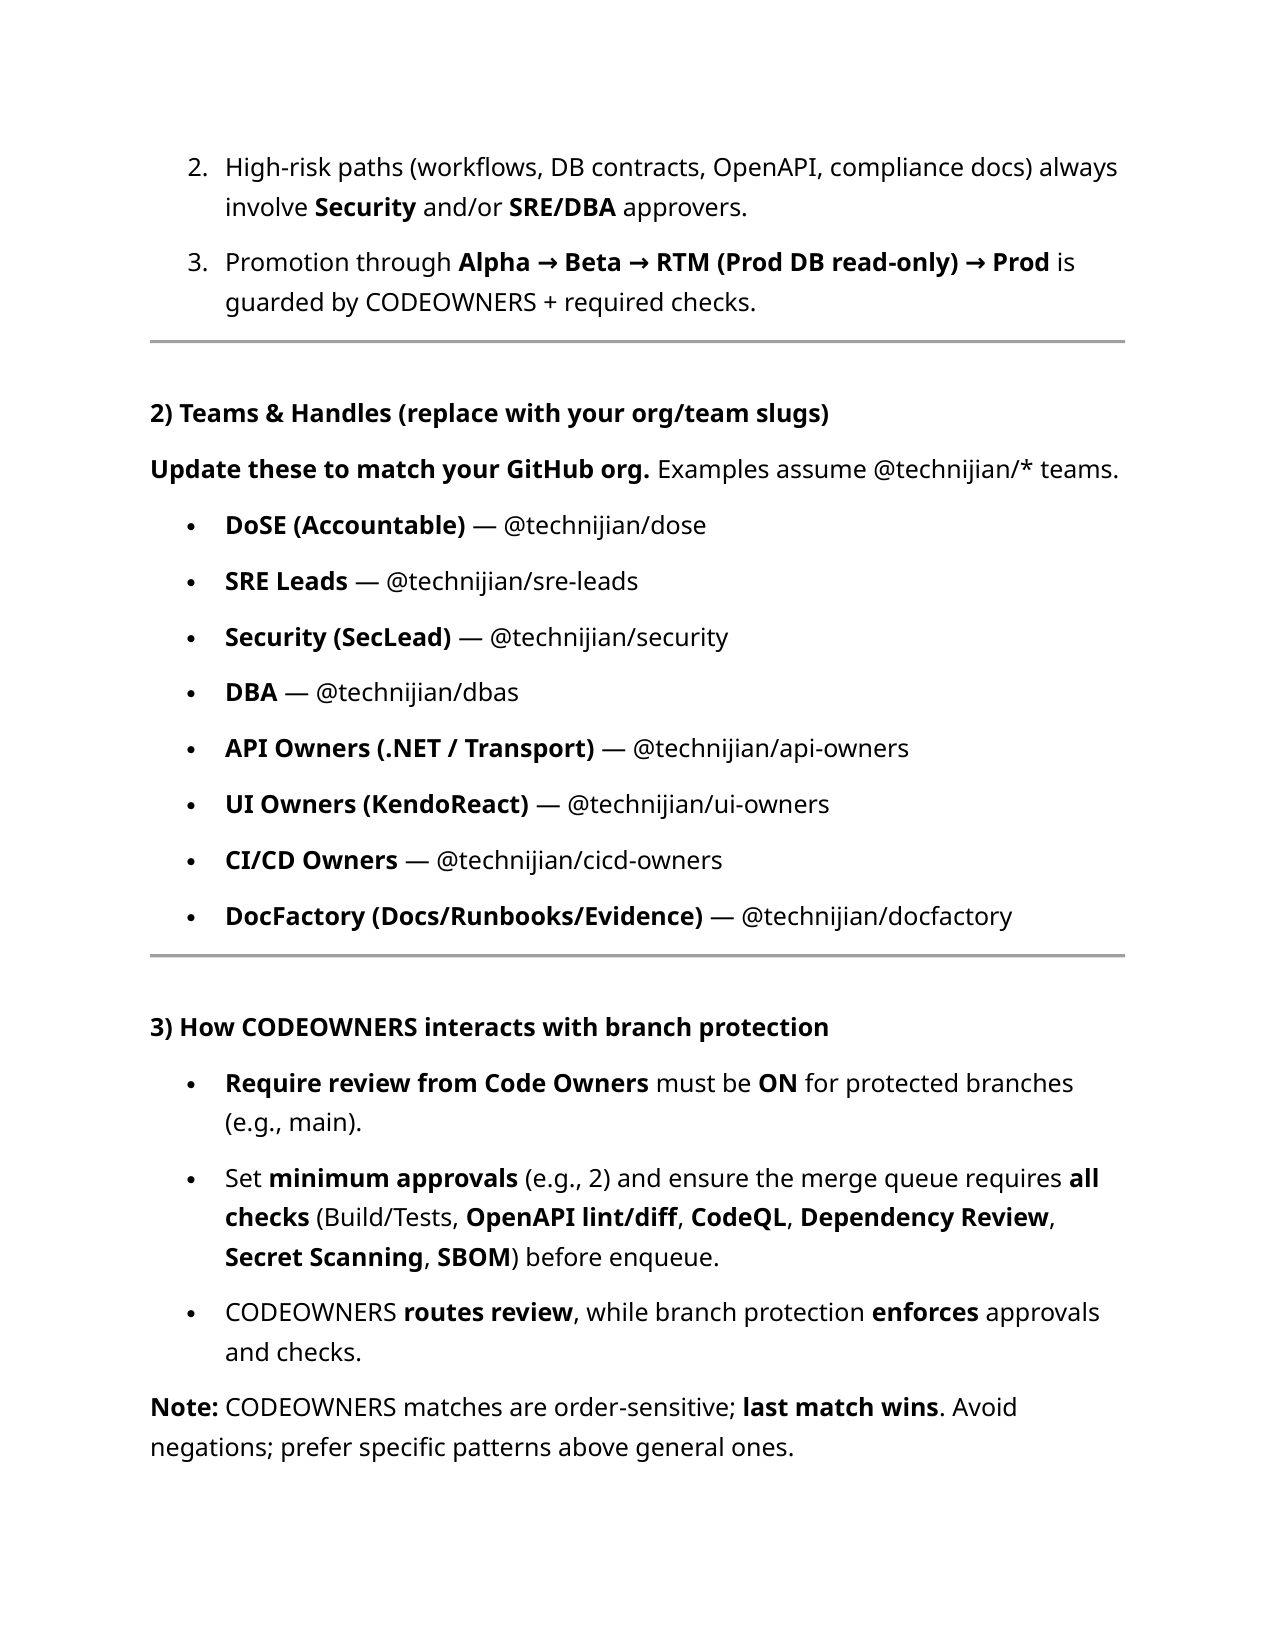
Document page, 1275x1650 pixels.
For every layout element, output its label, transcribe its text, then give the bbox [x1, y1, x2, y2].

list Security (SecLead) — @technijian/security [187, 619, 1125, 653]
list UI Owners (KendoReact) — @technijian/ui-owners [187, 787, 1125, 821]
list Promotion through Alpha → Beta → RTM (Prod DB read-only) → Prod is guarded by CODEOWNERS + required checks. [187, 245, 1125, 318]
list DBA — @technijian/dbas [187, 675, 1125, 709]
list CODEOWNERS routes review, while branch protection enforces approvals and checks. [187, 1295, 1125, 1368]
list Require review from Code Owners must be ON for protected branches (e.g., main). [187, 1066, 1125, 1139]
list CI/CD Owners — @technijian/cicd-owners [187, 842, 1125, 877]
list API Owners (.NET / Transport) — @technijian/api-owners [187, 731, 1125, 765]
list High-risk paths (workflows, DB contracts, OpenAPI, compliance docs) always involve Security and/or SRE/DBA approvers. [187, 150, 1125, 223]
list Set minimum approvals (e.g., 2) and ensure the merge queue requires all checks (Build/Tests, OpenAPI lint/diff, CodeQL, Dependency Review, Secret Scanning, SBOM) before enqueue. [187, 1161, 1125, 1273]
list DocFactory (Docs/Runbooks/Evidence) — @technijian/docfactory [187, 898, 1125, 932]
text 2) Teams & Handles (replace with your org/team slugs) [150, 396, 1125, 430]
text Update these to match your GitHub org. Examples assume @technijian/* teams. [150, 452, 1125, 486]
list DoSE (Accountable) — @technijian/dose [187, 507, 1125, 542]
text Note: CODEOWNERS matches are order-sensitive; last match wins. Avoid negations; prefer specific patterns above general ones. [150, 1390, 1125, 1463]
text 3) How CODEOWNERS interacts with branch protection [150, 1010, 1125, 1044]
list SRE Leads — @technijian/sre-leads [187, 563, 1125, 597]
